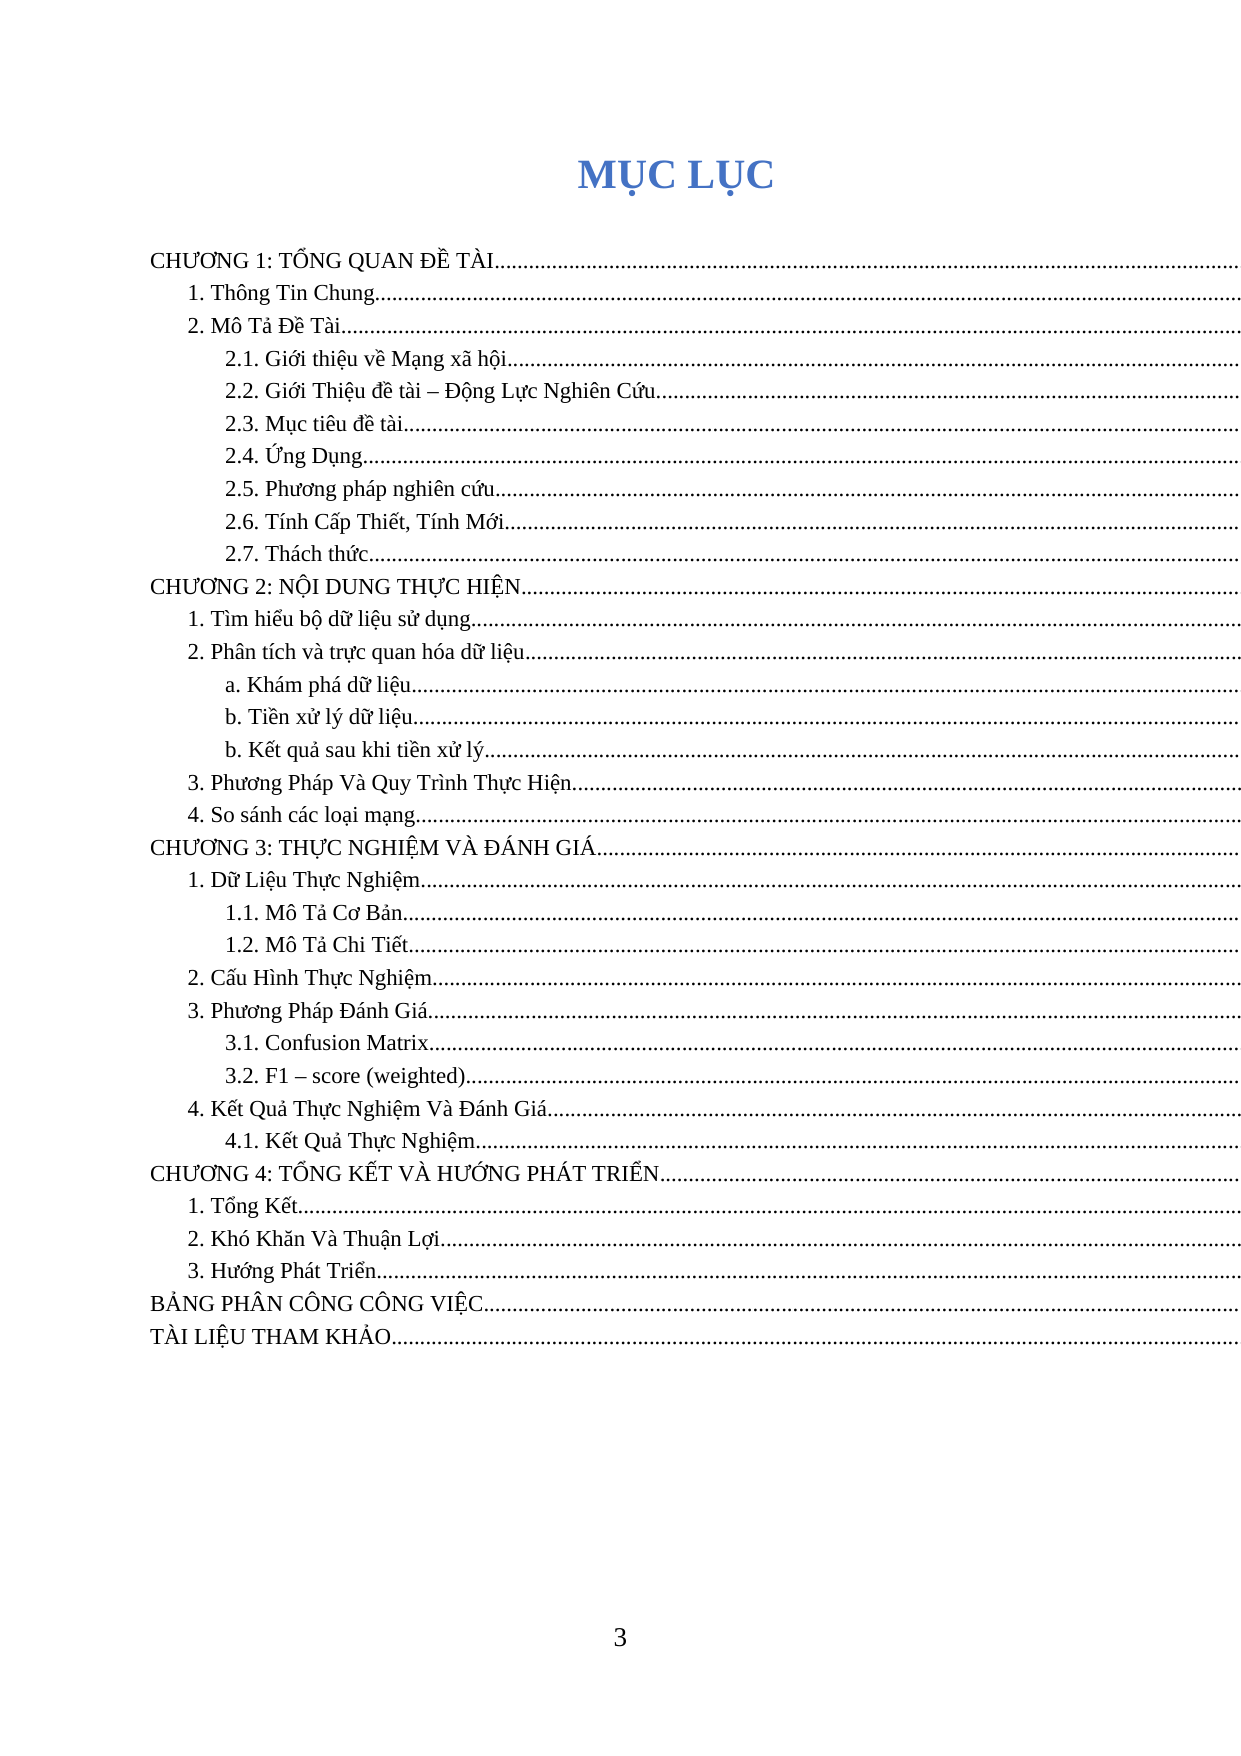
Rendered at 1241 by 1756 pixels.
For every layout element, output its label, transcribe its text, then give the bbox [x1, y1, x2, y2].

text MỤC LỤC [262, 150, 1090, 198]
